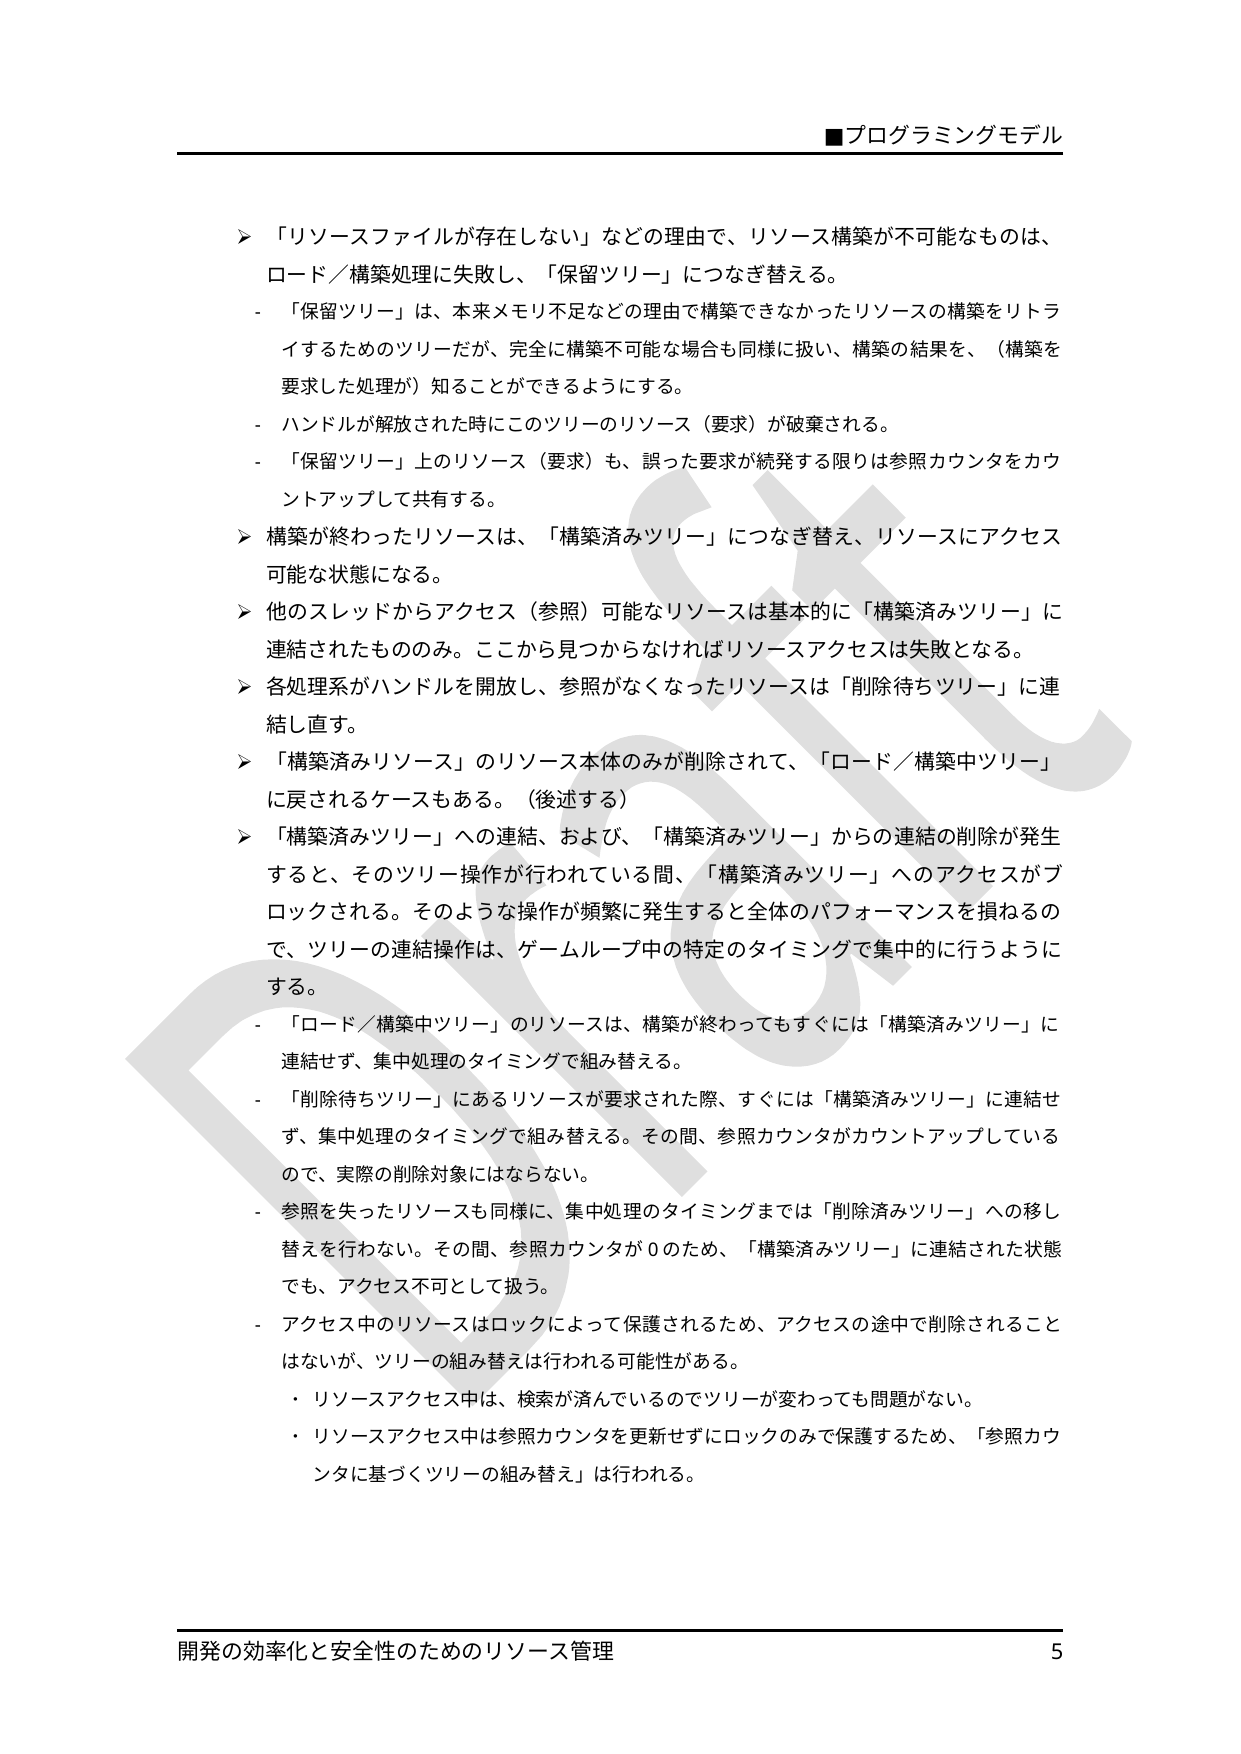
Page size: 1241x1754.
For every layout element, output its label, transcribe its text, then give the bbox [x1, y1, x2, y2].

text リソースアクセス中は参照カウンタを更新せずにロックのみで保護するため、「参照カウンタに基づくツリーの組み替え」は行われる。 [286, 1417, 1063, 1492]
text 参照を失ったリソースも同様に、集中処理のタイミングまでは「削除済みツリー」への移し替えを行わない。その間、参照カウンタが0のため、「構築済みツリー」に連結された状態でも、アクセス不可として扱う。 [254, 1192, 1063, 1304]
text 各処理系がハンドルを開放し、参照がなくなったリソースは「削除待ちツリー」に連結し直す。 [236, 667, 1063, 742]
text リソースアクセス中は、検索が済んでいるのでツリーが変わっても問題がない。 [286, 1379, 1063, 1417]
text 「削除待ちツリー」にあるリソースが要求された際、すぐには「構築済みツリー」に連結せず、集中処理のタイミングで組み替える。その間、参照カウンタがカウントアップしているので、実際の削除対象にはならない。 [254, 1079, 1063, 1192]
text 「リソースファイルが存在しない」などの理由で、リソース構築が不可能なものは、ロード／構築処理に失敗し、「保留ツリー」につなぎ替える。 [236, 217, 1063, 292]
text 他のスレッドからアクセス（参照）可能なリソースは基本的に「構築済みツリー」に連結されたもののみ。ここから見つからなければリソースアクセスは失敗となる。 [236, 592, 1063, 667]
text 「保留ツリー」は、本来メモリ不足などの理由で構築できなかったリソースの構築をリトライするためのツリーだが、完全に構築不可能な場合も同様に扱い、構築の結果を、（構築を要求した処理が）知ることができるようにする。 [254, 292, 1063, 404]
text 「構築済みツリー」への連結、および、「構築済みツリー」からの連結の削除が発生すると、そのツリー操作が行われている間、「構築済みツリー」へのアクセスがブロックされる。そのような操作が頻繁に発生すると全体のパフォーマンスを損ねるので、ツリーの連結操作は、ゲームループ中の特定のタイミングで集中的に行うようにする。 [236, 817, 1063, 1004]
text ハンドルが解放された時にこのツリーのリソース（要求）が破棄される。 [254, 404, 1063, 442]
text 「保留ツリー」上のリソース（要求）も、誤った要求が続発する限りは参照カウンタをカウントアップして共有する。 [254, 442, 1063, 517]
text 「構築済みリソース」のリソース本体のみが削除されて、「ロード／構築中ツリー」に戻されるケースもある。（後述する） [236, 742, 1063, 817]
text アクセス中のリソースはロックによって保護されるため、アクセスの途中で削除されることはないが、ツリーの組み替えは行われる可能性がある。 [254, 1304, 1063, 1379]
text 「ロード／構築中ツリー」のリソースは、構築が終わってもすぐには「構築済みツリー」に連結せず、集中処理のタイミングで組み替える。 [254, 1004, 1063, 1079]
text 構築が終わったリソースは、「構築済みツリー」につなぎ替え、リソースにアクセス可能な状態になる。 [236, 517, 1063, 592]
